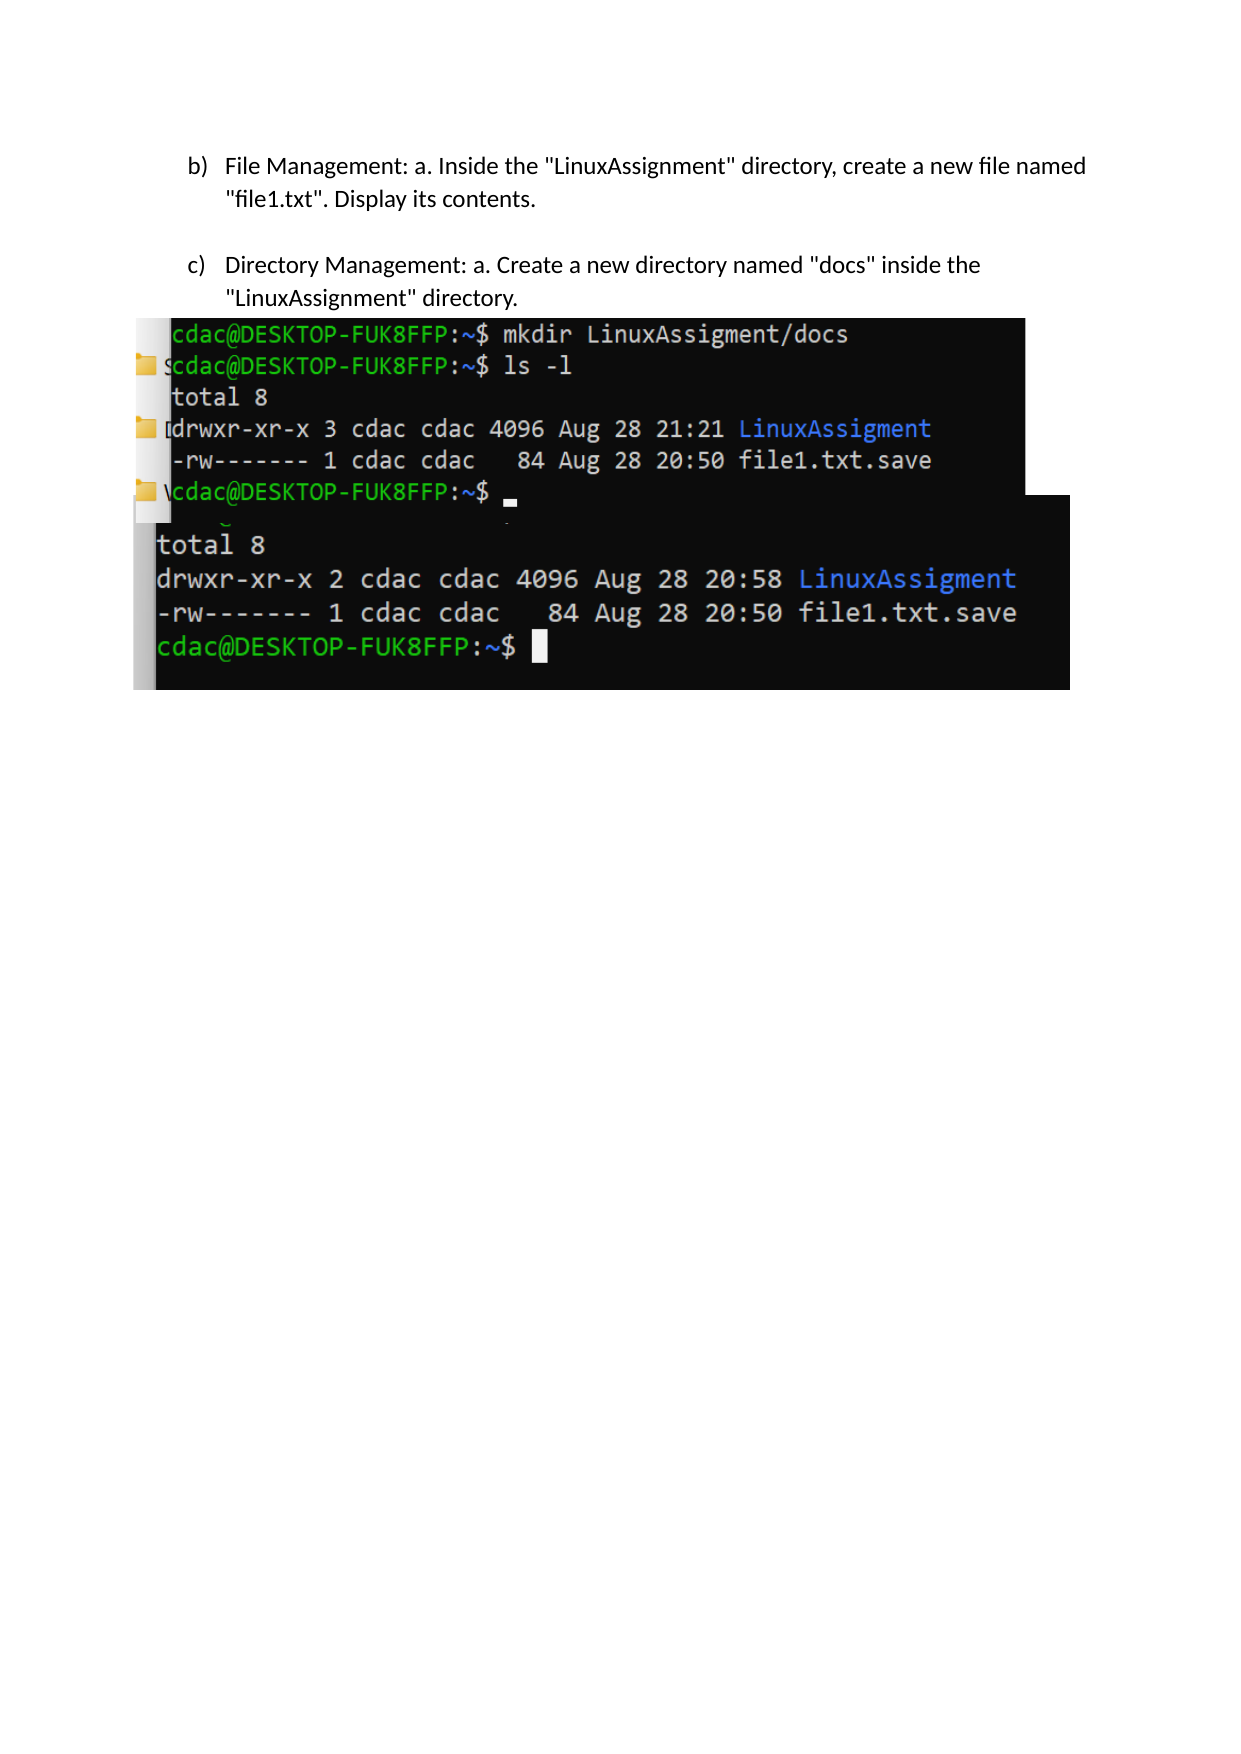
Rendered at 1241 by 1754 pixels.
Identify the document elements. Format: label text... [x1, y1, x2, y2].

list File Management: a. Inside the "LinuxAssignment" directory, create a new file named "file1.txt". Display its contents. [187, 150, 1090, 213]
picture [132, 318, 1069, 689]
list Directory Management: a. Create a new directory named "docs" inside the "LinuxAssignment" directory. [187, 249, 1090, 312]
